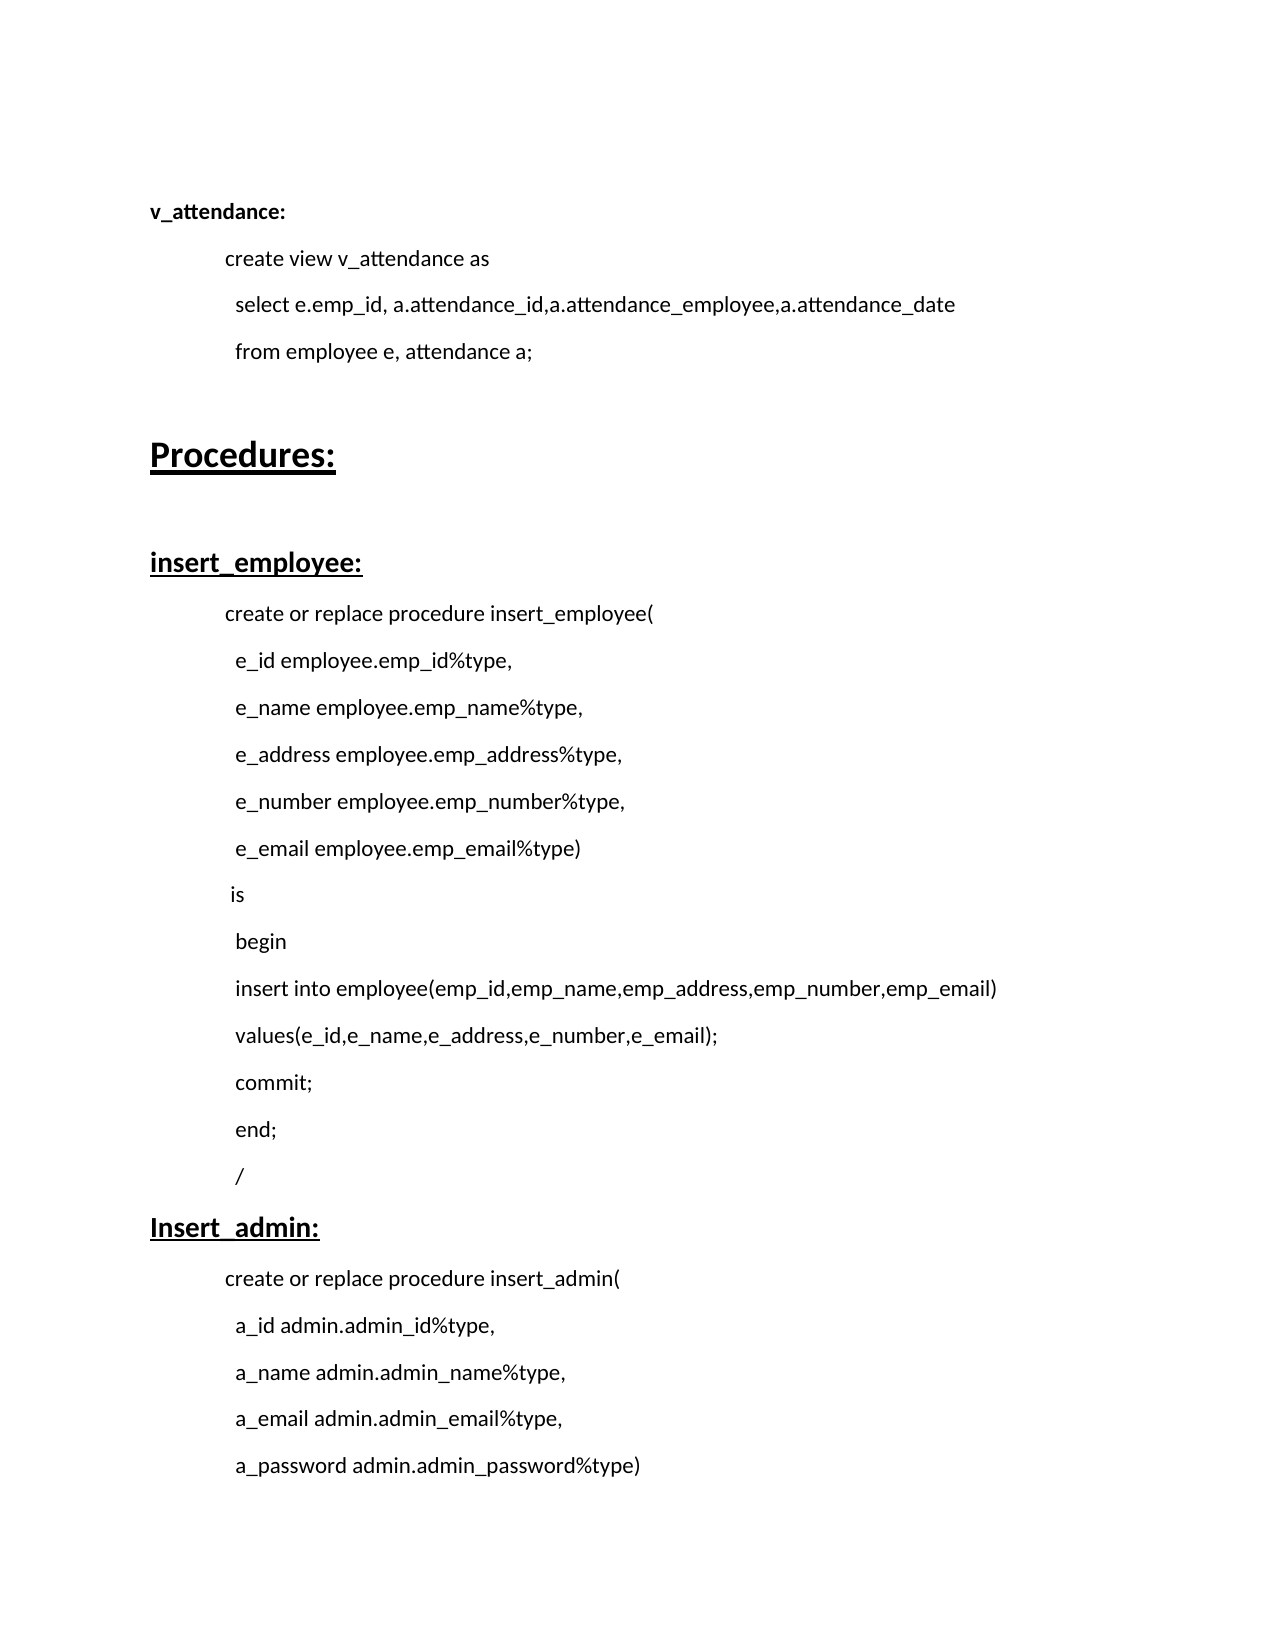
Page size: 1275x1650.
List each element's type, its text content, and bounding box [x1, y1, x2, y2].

text a_id admin.admin_id%type, [150, 1311, 1125, 1339]
text insert_employee: [150, 544, 1125, 580]
text is [150, 881, 1125, 909]
text e_address employee.emp_address%type, [150, 740, 1125, 768]
text e_id employee.emp_id%type, [150, 646, 1125, 674]
text Procedures: [150, 431, 1125, 477]
text a_name admin.admin_name%type, [150, 1358, 1125, 1386]
text select e.emp_id, a.attendance_id,a.attendance_employee,a.attendance_date [150, 291, 1125, 319]
text begin [150, 927, 1125, 956]
text from employee e, attendance a; [150, 337, 1125, 366]
text v_attendance: [150, 197, 1125, 225]
text create or replace procedure insert_employee( [150, 599, 1125, 627]
text create view v_attendance as [150, 244, 1125, 272]
text create or replace procedure insert_admin( [150, 1264, 1125, 1292]
text values(e_id,e_name,e_address,e_number,e_email); [150, 1021, 1125, 1049]
text e_number employee.emp_number%type, [150, 787, 1125, 815]
text e_email employee.emp_email%type) [150, 834, 1125, 862]
text / [150, 1162, 1125, 1190]
text e_name employee.emp_name%type, [150, 693, 1125, 721]
text a_email admin.admin_email%type, [150, 1404, 1125, 1432]
text insert into employee(emp_id,emp_name,emp_address,emp_number,emp_email) [150, 974, 1125, 1002]
text commit; [150, 1068, 1125, 1096]
text Insert_admin: [150, 1209, 1125, 1244]
text end; [150, 1115, 1125, 1143]
text a_password admin.admin_password%type) [150, 1451, 1125, 1479]
